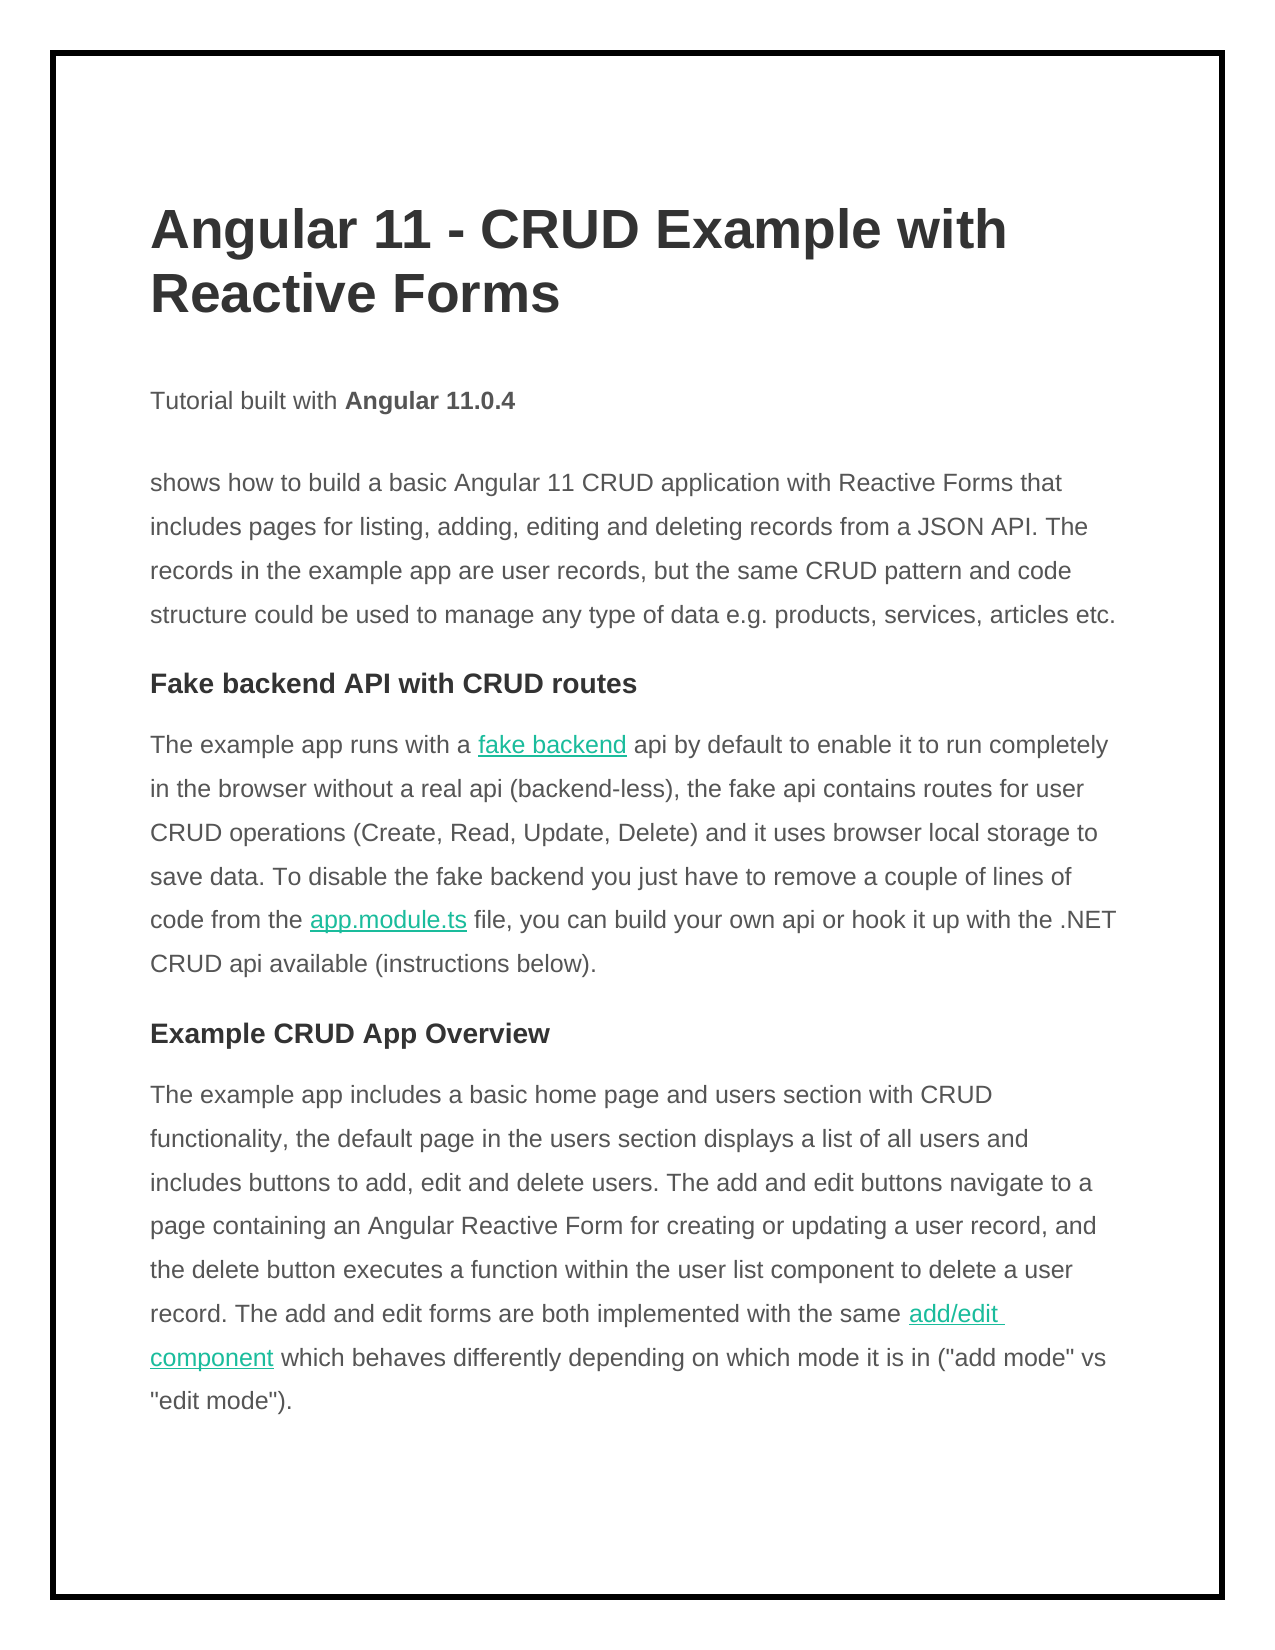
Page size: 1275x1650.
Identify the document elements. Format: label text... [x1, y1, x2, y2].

text Example CRUD App Overview [150, 1017, 1125, 1049]
text Fake backend API with CRUD routes [150, 667, 1125, 700]
text shows how to build a basic Angular 11 CRUD application with Reactive Forms that includes pages for listing, adding, editing and deleting records from a JSON API. The records in the example app are user records, but the same CRUD pattern and code structure could be used to manage any type of data e.g. products, services, articles etc. [150, 453, 1125, 628]
text Tutorial built with Angular 11.0.4 [150, 371, 1125, 414]
text The example app runs with a fake backend api by default to enable it to run completely in the browser without a real api (backend-less), the fake api contains routes for user CRUD operations (Create, Read, Update, Delete) and it uses browser local storage to save data. To disable the fake backend you just have to remove a couple of lines of code from the app.module.ts file, you can build your own api or hook it up with the .NET CRUD api available (instructions below). [150, 716, 1125, 978]
text Angular 11 - CRUD Example with Reactive Forms [150, 197, 1125, 324]
text The example app includes a basic home page and users section with CRUD functionality, the default page in the users section displays a list of all users and includes buttons to add, edit and delete users. The add and edit buttons navigate to a page containing an Angular Reactive Form for creating or updating a user record, and the delete button executes a function within the user list component to delete a user record. The add and edit forms are both implemented with the same add/edit component which behaves differently depending on which mode it is in ("add mode" vs "edit mode"). [150, 1065, 1125, 1415]
